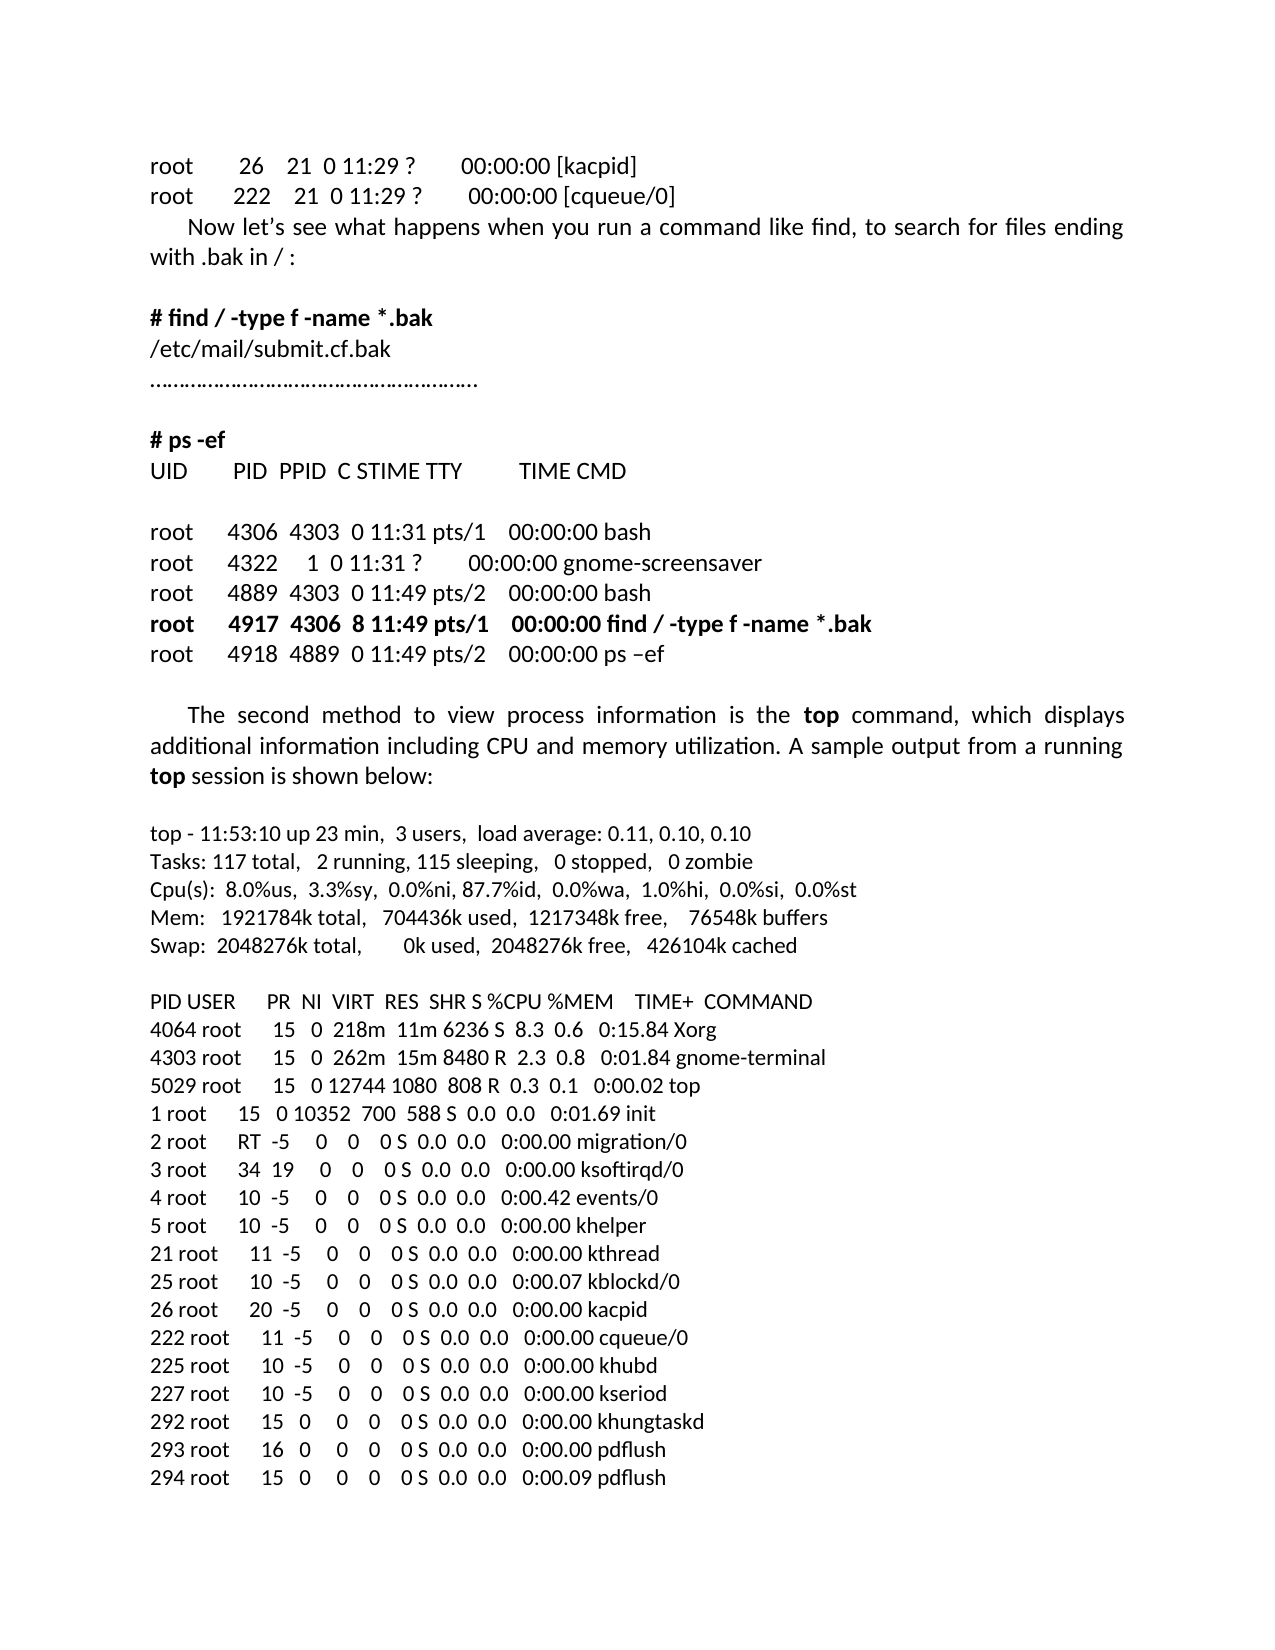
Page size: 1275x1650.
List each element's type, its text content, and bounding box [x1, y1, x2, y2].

text # ps -ef [150, 425, 1125, 455]
text 5 root 10 -5 0 0 0 S 0.0 0.0 0:00.00 khelper [150, 1211, 1125, 1239]
text The second method to view process information is the top command, which displays additional information including CPU and memory utilization. A sample output from a running top session is shown below: [150, 699, 1125, 791]
text root 4889 4303 0 11:49 pts/2 00:00:00 bash [150, 577, 1125, 608]
text root 4322 1 0 11:31 ? 00:00:00 gnome-screensaver [150, 547, 1125, 577]
text Cpu(s): 8.0%us, 3.3%sy, 0.0%ni, 87.7%id, 0.0%wa, 1.0%hi, 0.0%si, 0.0%st [150, 875, 1125, 903]
text root 222 21 0 11:29 ? 00:00:00 [cqueue/0] [150, 181, 1125, 211]
text root 4306 4303 0 11:31 pts/1 00:00:00 bash [150, 516, 1125, 547]
text PID USER PR NI VIRT RES SHR S %CPU %MEM TIME+ COMMAND [150, 987, 1125, 1015]
text 21 root 11 -5 0 0 0 S 0.0 0.0 0:00.00 kthread [150, 1239, 1125, 1267]
text 292 root 15 0 0 0 0 S 0.0 0.0 0:00.00 khungtaskd [150, 1407, 1125, 1435]
text # find / -type f -name *.bak [150, 303, 1125, 333]
text 225 root 10 -5 0 0 0 S 0.0 0.0 0:00.00 khubd [150, 1351, 1125, 1379]
text Mem: 1921784k total, 704436k used, 1217348k free, 76548k buffers [150, 903, 1125, 931]
text 222 root 11 -5 0 0 0 S 0.0 0.0 0:00.00 cqueue/0 [150, 1323, 1125, 1351]
text /etc/mail/submit.cf.bak [150, 333, 1125, 364]
text 25 root 10 -5 0 0 0 S 0.0 0.0 0:00.07 kblockd/0 [150, 1267, 1125, 1295]
text root 4918 4889 0 11:49 pts/2 00:00:00 ps –ef [150, 638, 1125, 669]
text 4 root 10 -5 0 0 0 S 0.0 0.0 0:00.42 events/0 [150, 1183, 1125, 1211]
text 294 root 15 0 0 0 0 S 0.0 0.0 0:00.09 pdflush [150, 1463, 1125, 1491]
text 2 root RT -5 0 0 0 S 0.0 0.0 0:00.00 migration/0 [150, 1127, 1125, 1155]
text 4064 root 15 0 218m 11m 6236 S 8.3 0.6 0:15.84 Xorg [150, 1015, 1125, 1043]
text 227 root 10 -5 0 0 0 S 0.0 0.0 0:00.00 kseriod [150, 1379, 1125, 1407]
text 293 root 16 0 0 0 0 S 0.0 0.0 0:00.00 pdflush [150, 1435, 1125, 1463]
text 4303 root 15 0 262m 15m 8480 R 2.3 0.8 0:01.84 gnome-terminal [150, 1043, 1125, 1071]
text Now let’s see what happens when you run a command like find, to search for files ending with .bak in / : [150, 211, 1125, 272]
text top - 11:53:10 up 23 min, 3 users, load average: 0.11, 0.10, 0.10 [150, 819, 1125, 847]
text ………………………………………………… [150, 364, 1125, 394]
text root 26 21 0 11:29 ? 00:00:00 [kacpid] [150, 150, 1125, 181]
text root 4917 4306 8 11:49 pts/1 00:00:00 find / -type f -name *.bak [150, 608, 1125, 638]
text 26 root 20 -5 0 0 0 S 0.0 0.0 0:00.00 kacpid [150, 1295, 1125, 1323]
text Tasks: 117 total, 2 running, 115 sleeping, 0 stopped, 0 zombie [150, 847, 1125, 875]
text UID PID PPID C STIME TTY TIME CMD [150, 455, 1125, 486]
text Swap: 2048276k total, 0k used, 2048276k free, 426104k cached [150, 931, 1125, 959]
text 5029 root 15 0 12744 1080 808 R 0.3 0.1 0:00.02 top [150, 1071, 1125, 1099]
text 3 root 34 19 0 0 0 S 0.0 0.0 0:00.00 ksoftirqd/0 [150, 1155, 1125, 1183]
text 1 root 15 0 10352 700 588 S 0.0 0.0 0:01.69 init [150, 1099, 1125, 1127]
